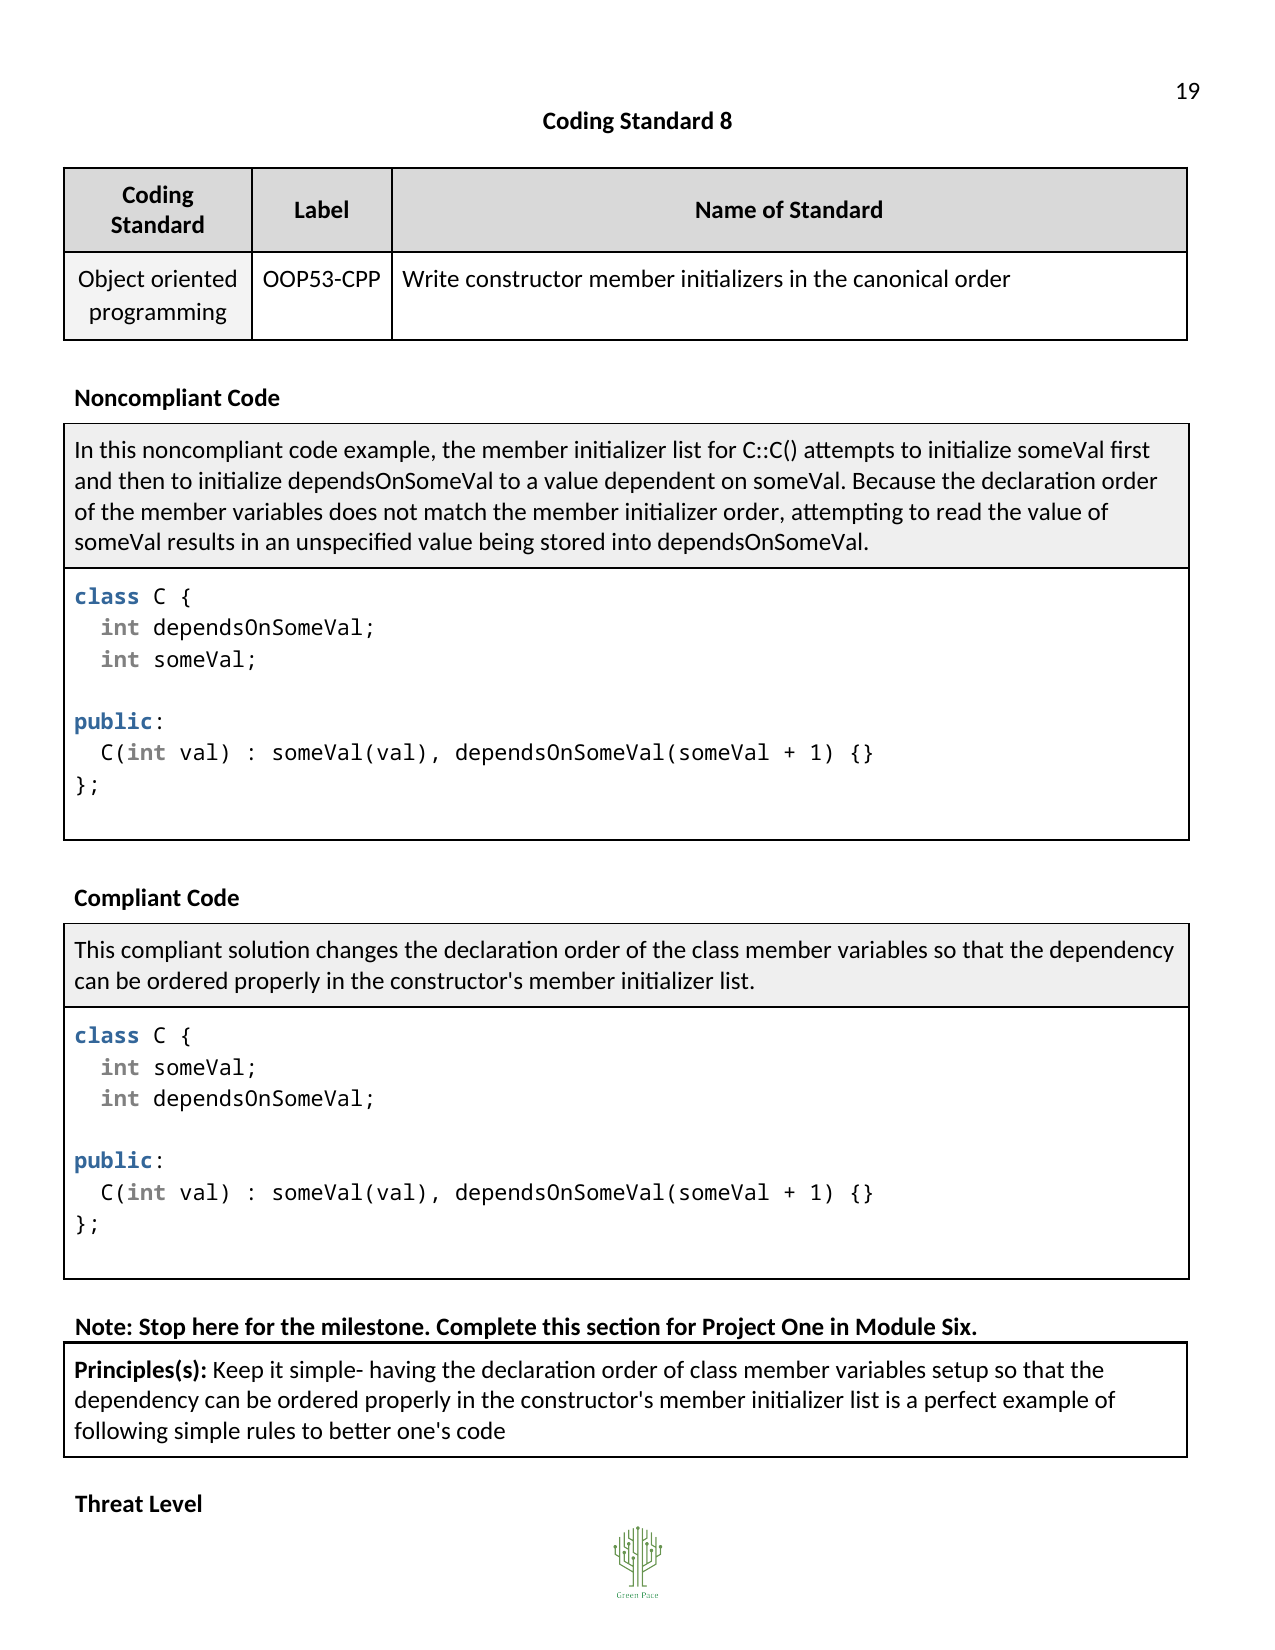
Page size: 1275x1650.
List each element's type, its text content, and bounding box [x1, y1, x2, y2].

table_cell OOP53-CPP [253, 253, 391, 339]
table_cell class C { int someVal; int dependsOnSomeVal; public: C(int val) : someVal(val), dependsOnSomeVal(someVal + 1) {} }; [65, 1008, 1188, 1278]
table_header Coding Standard [65, 169, 251, 251]
table_cell Write constructor member initializers in the canonical order [393, 253, 1186, 339]
subtitle Coding Standard 8 [75, 106, 1200, 136]
table_cell In this noncompliant code example, the member initializer list for C::C() attempts to initialize someVal first and then to initialize dependsOnSomeVal to a value dependent on someVal. Because the declaration order of the member variables does not match the member initializer order, attempting to read the value of someVal results in an unspecified value being stored into dependsOnSomeVal. [65, 424, 1188, 567]
picture [605, 1521, 670, 1606]
table_cell Object oriented programming [65, 253, 251, 339]
table_header Compliant Code [64, 872, 1189, 923]
table_header Name of Standard [393, 169, 1186, 251]
text Threat Level [75, 1488, 1200, 1519]
table_header Label [253, 169, 391, 251]
table_cell class C { int dependsOnSomeVal; int someVal; public: C(int val) : someVal(val), dependsOnSomeVal(someVal + 1) {} }; [65, 569, 1188, 839]
text Note: Stop here for the milestone. Complete this section for Project One in Module Six. [75, 1311, 1200, 1341]
table_cell This compliant solution changes the declaration order of the class member variables so that the dependency can be ordered properly in the constructor's member initializer list. [65, 924, 1188, 1006]
table_header Noncompliant Code [64, 372, 1189, 423]
table_header Principles(s): Keep it simple- having the declaration order of class member variables setup so that the dependency can be ordered properly in the constructor's member initializer list is a perfect example of following simple rules to better one's code [65, 1344, 1186, 1456]
